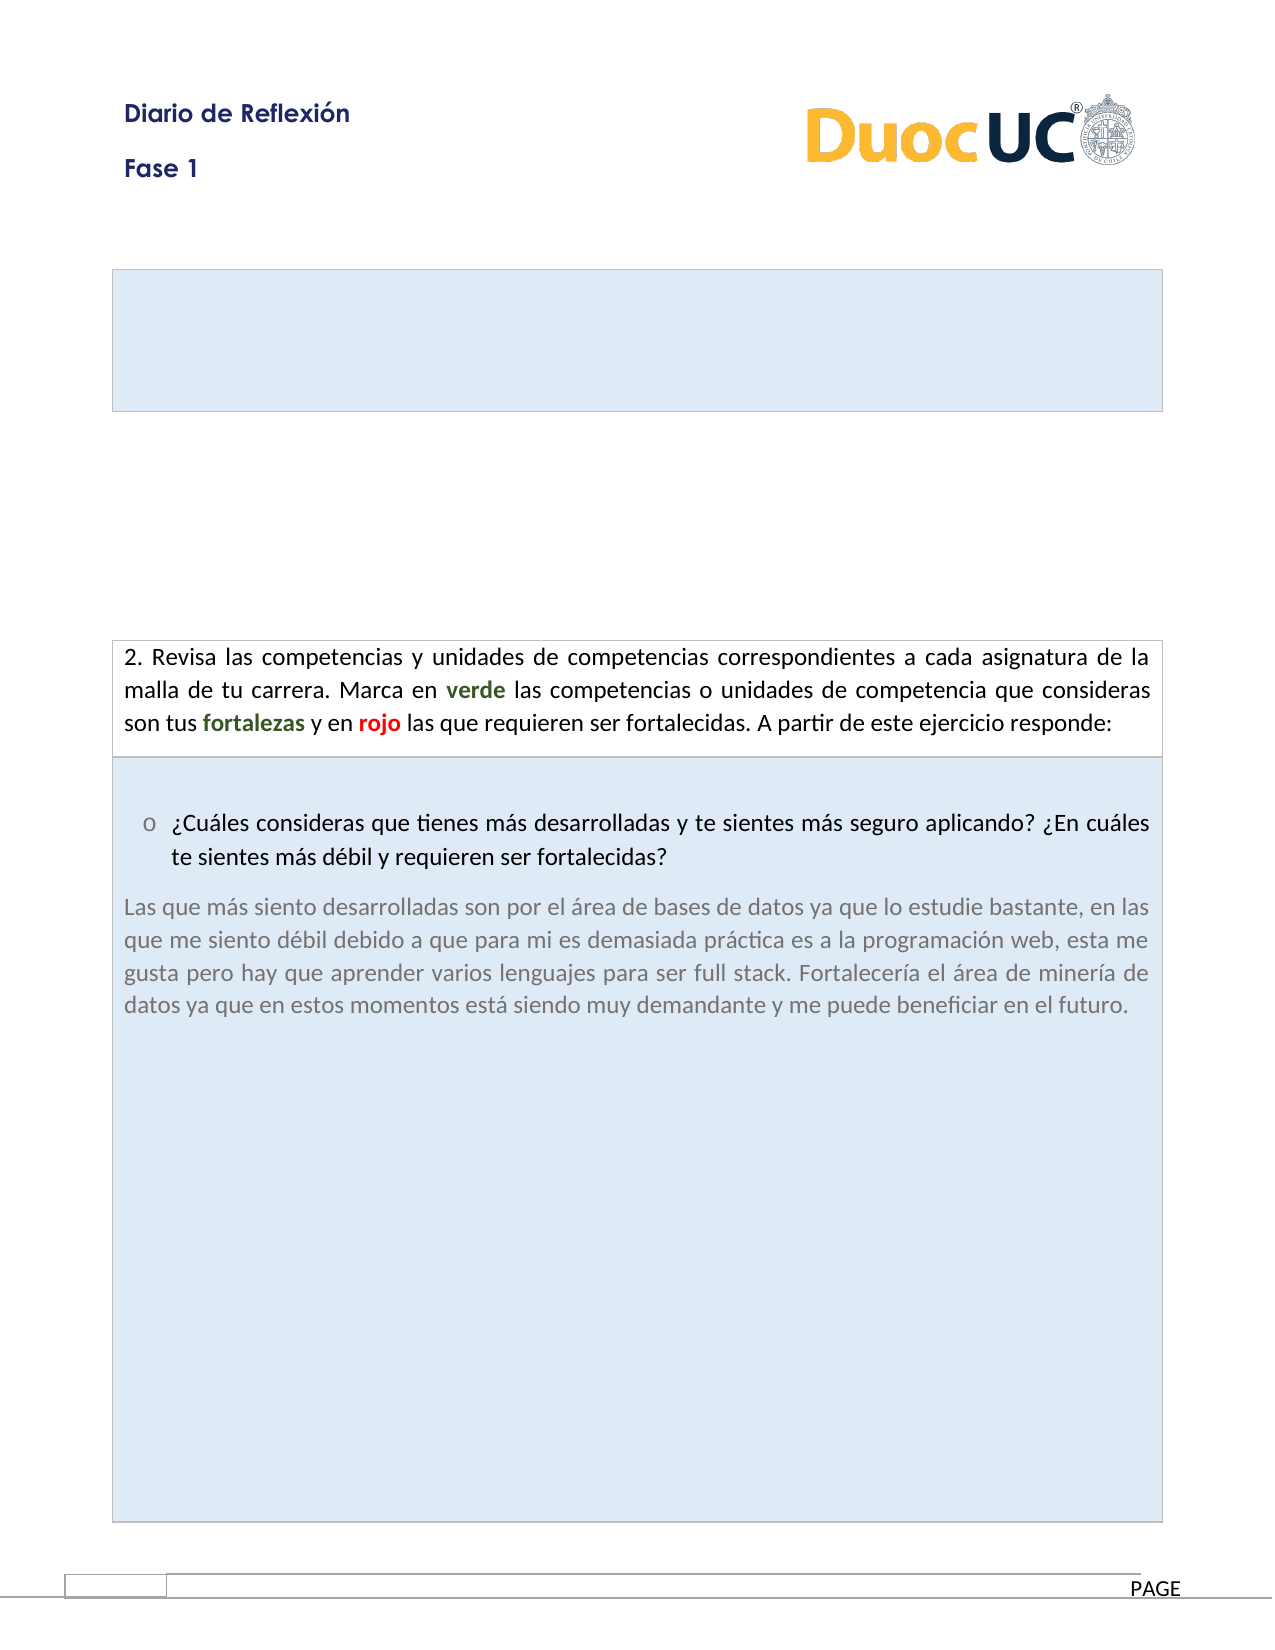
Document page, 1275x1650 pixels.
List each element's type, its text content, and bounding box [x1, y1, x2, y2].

picture [807, 94, 1135, 165]
table_header 2. Revisa las competencias y unidades de competencias correspondientes a cada asignatura de la malla de tu carrera. Marca en verde las competencias o unidades de competencia que consideras son tus fortalezas y en rojo las que requieren ser fortalecidas. A partir de este ejercicio responde: [113, 641, 1162, 756]
